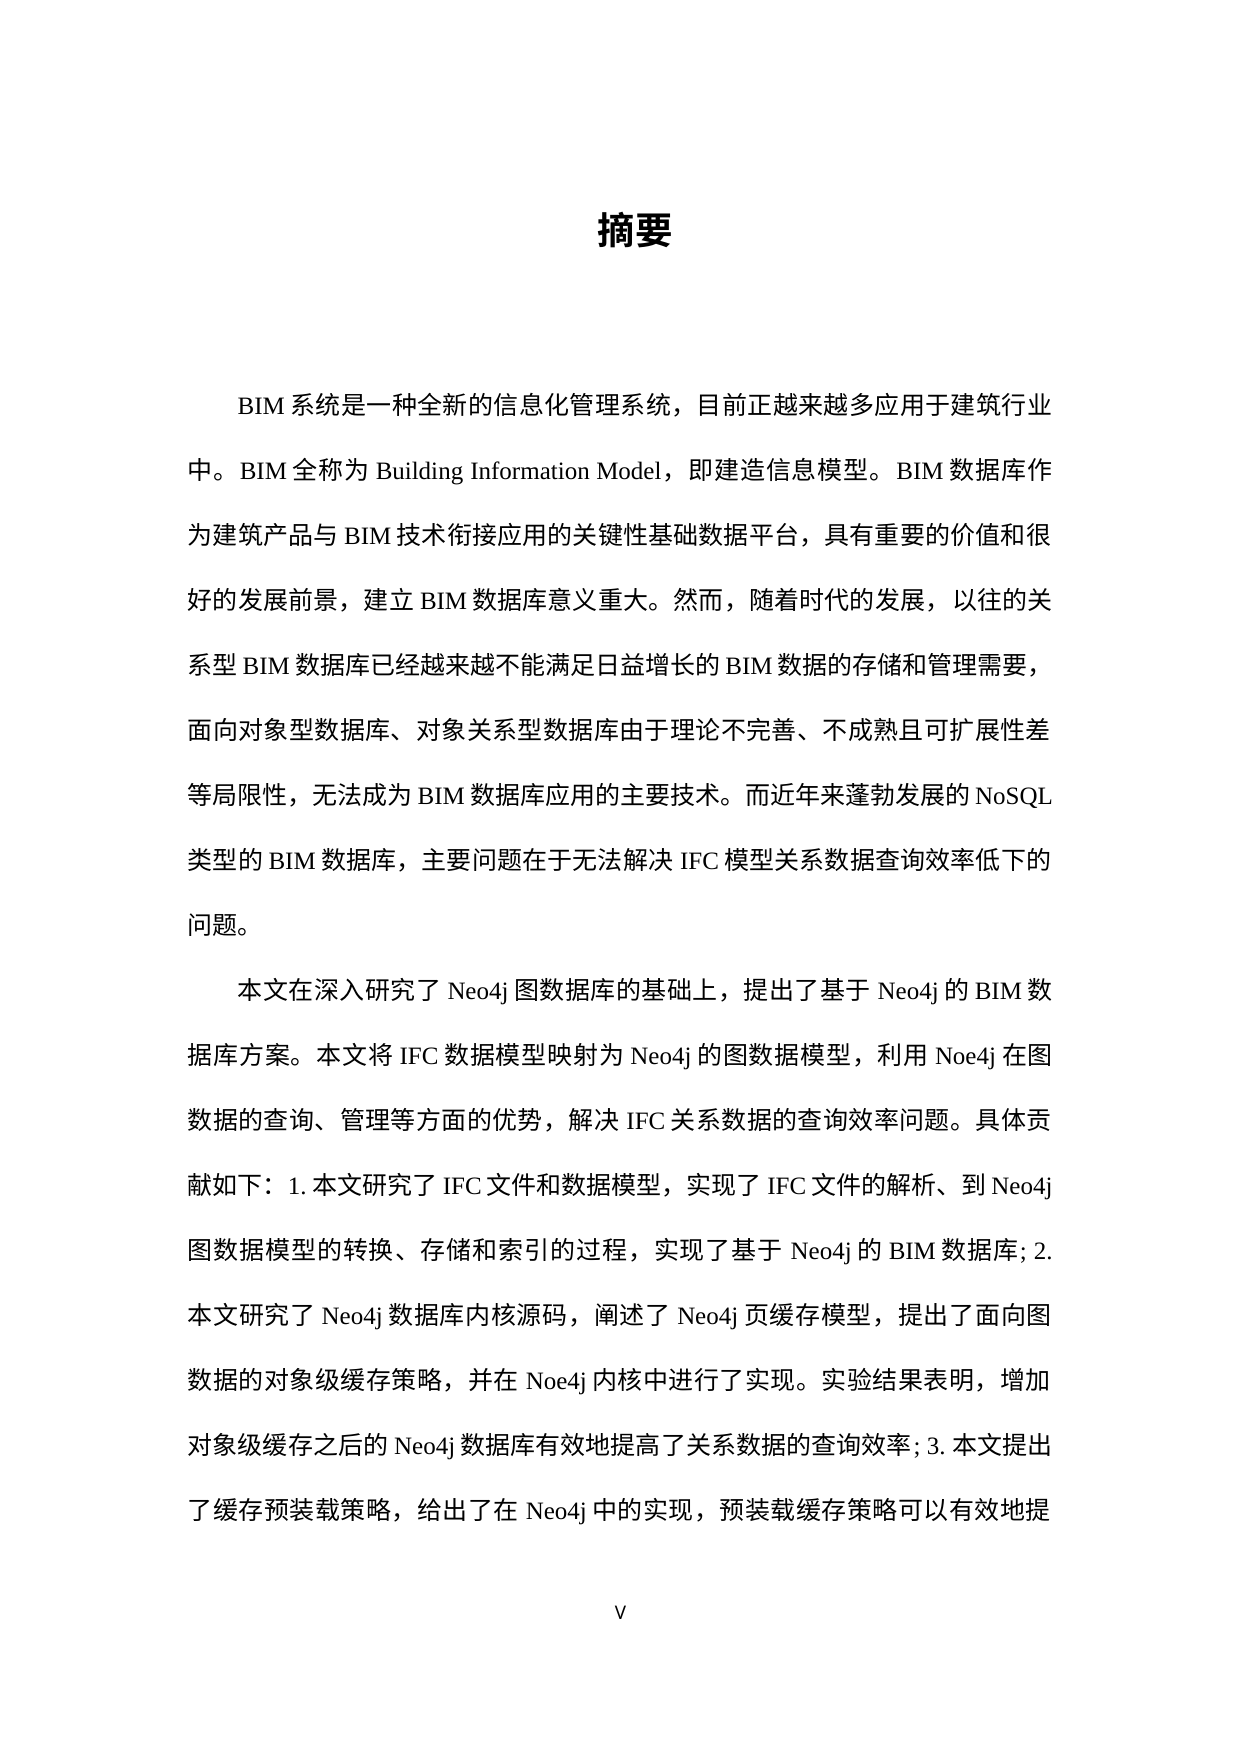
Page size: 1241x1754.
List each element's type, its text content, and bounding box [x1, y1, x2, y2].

text BIM系统是一种全新的信息化管理系统，目前正越来越多应用于建筑行业中。BIM全称为Building Information Model，即建造信息模型。BIM数据库作为建筑产品与BIM技术衔接应用的关键性基础数据平台，具有重要的价值和很好的发展前景，建立BIM数据库意义重大。然而，随着时代的发展，以往的关系型BIM数据库已经越来越不能满足日益增长的BIM数据的存储和管理需要，面向对象型数据库、对象关系型数据库由于理论不完善、不成熟且可扩展性差等局限性，无法成为BIM数据库应用的主要技术。而近年来蓬勃发展的NoSQL类型的BIM数据库，主要问题在于无法解决IFC模型关系数据查询效率低下的问题。 [187, 371, 1053, 956]
subtitle 摘要 [217, 195, 1053, 260]
